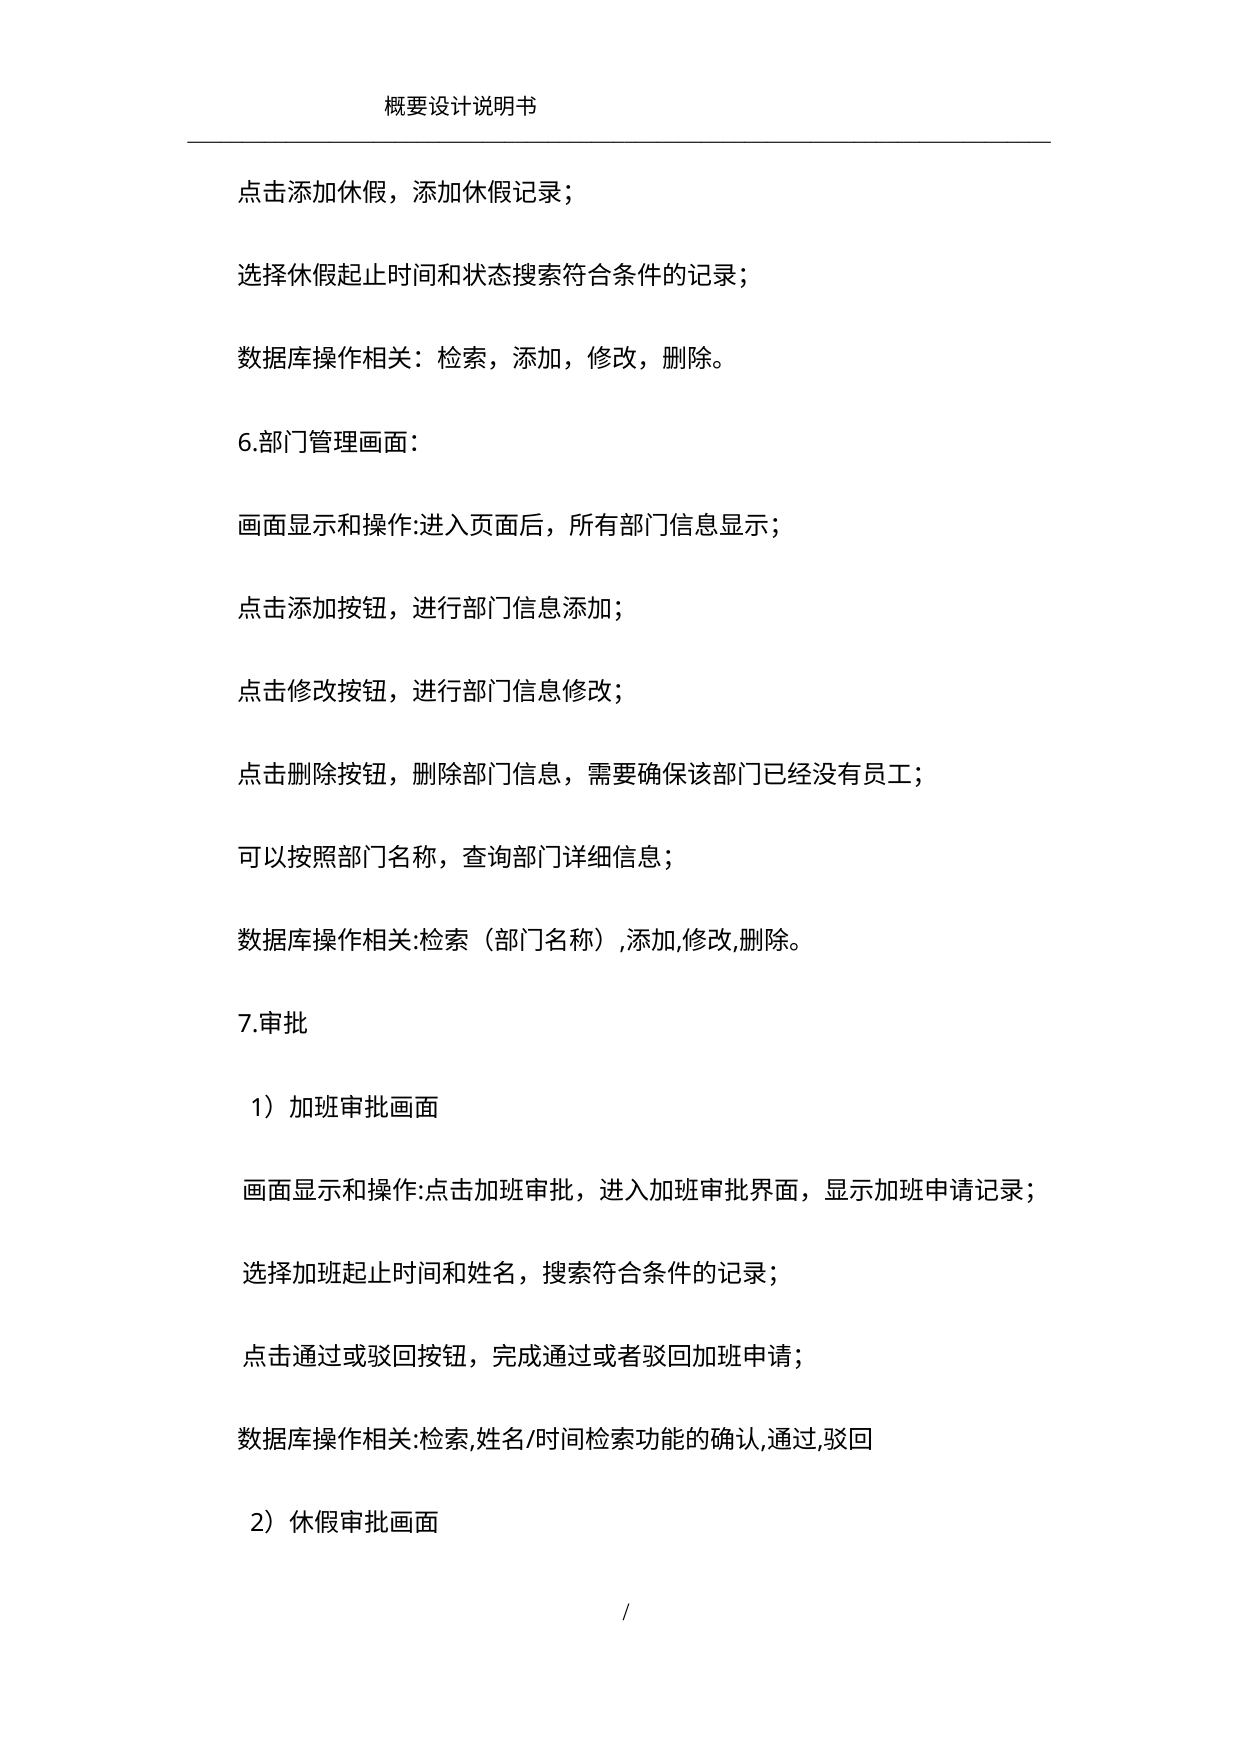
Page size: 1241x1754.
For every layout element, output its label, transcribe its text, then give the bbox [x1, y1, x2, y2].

text 1）加班审批画面 [187, 1073, 1053, 1138]
text 选择休假起止时间和状态搜索符合条件的记录； [187, 241, 1053, 306]
text 画面显示和操作:点击加班审批，进入加班审批界面，显示加班申请记录； [242, 1156, 1053, 1221]
text 点击通过或驳回按钮，完成通过或者驳回加班申请； [242, 1322, 1053, 1387]
text 点击添加休假，添加休假记录； [187, 158, 1053, 223]
text 点击修改按钮，进行部门信息修改； [187, 657, 1053, 722]
text 数据库操作相关:检索,姓名/时间检索功能的确认,通过,驳回 [187, 1405, 1053, 1470]
text 数据库操作相关:检索（部门名称）,添加,修改,删除。 [187, 906, 1053, 971]
text 画面显示和操作:进入页面后，所有部门信息显示； [187, 491, 1053, 556]
text 2）休假审批画面 [187, 1488, 1053, 1553]
text 数据库操作相关：检索，添加，修改，删除。 [187, 324, 1053, 389]
text 7.审批 [187, 989, 1053, 1054]
text 选择加班起止时间和姓名，搜索符合条件的记录； [242, 1239, 1053, 1304]
text 6.部门管理画面： [187, 408, 1053, 473]
text 可以按照部门名称，查询部门详细信息； [187, 823, 1053, 888]
text 点击删除按钮，删除部门信息，需要确保该部门已经没有员工； [187, 740, 1053, 805]
text 点击添加按钮，进行部门信息添加； [187, 574, 1053, 639]
